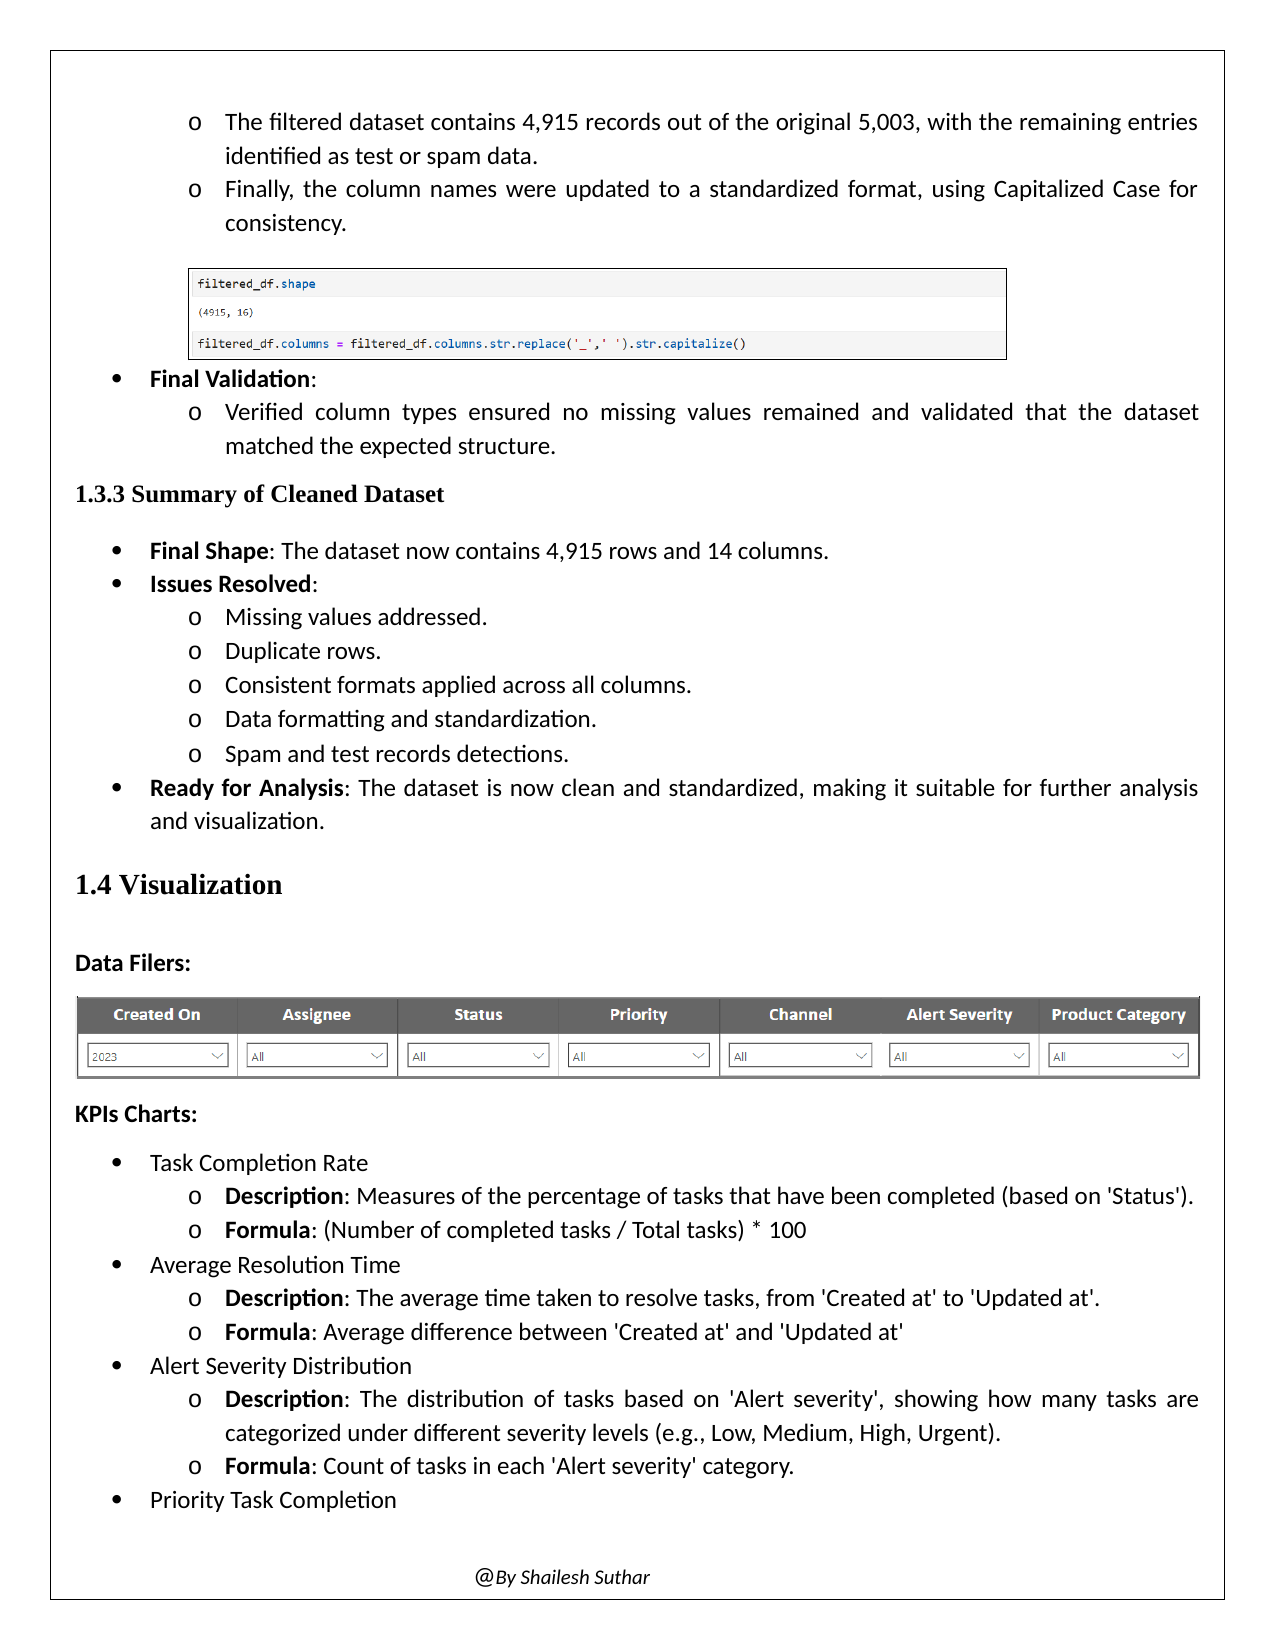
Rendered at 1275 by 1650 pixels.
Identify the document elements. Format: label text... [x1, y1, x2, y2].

list Final Validation: [112, 363, 1200, 393]
list The filtered dataset contains 4,915 records out of the original 5,003, with the remaining entries identified as test or spam data. [187, 106, 1200, 171]
list Formula: (Number of completed tasks / Total tasks) * 100 [187, 1214, 1200, 1246]
list Description: The distribution of tasks based on 'Alert severity', showing how many tasks are categorized under different severity levels (e.g., Low, Medium, High, Urgent). [187, 1383, 1200, 1448]
list Description: The average time taken to resolve tasks, from 'Created at' to 'Updated at'. [187, 1282, 1200, 1313]
list Task Completion Rate [112, 1147, 1200, 1178]
list Description: Measures of the percentage of tasks that have been completed (based on 'Status'). [187, 1180, 1200, 1212]
list Finally, the column names were updated to a standardized format, using Capitalized Case for consistency. [187, 173, 1200, 238]
list Spam and test records detections. [187, 738, 1200, 770]
list Average Resolution Time [112, 1249, 1200, 1279]
list Alert Severity Distribution [112, 1350, 1200, 1381]
picture [189, 269, 1006, 359]
text Data Filers: [75, 947, 1200, 977]
list Consistent formats applied across all columns. [187, 669, 1200, 701]
list Duplicate rows. [187, 635, 1200, 667]
list Formula: Average difference between 'Created at' and 'Updated at' [187, 1316, 1200, 1348]
list Verified column types ensured no missing values remained and validated that the dataset matched the expected structure. [187, 396, 1200, 460]
list Formula: Count of tasks in each 'Alert severity' category. [187, 1450, 1200, 1482]
list Priority Task Completion [112, 1484, 1200, 1515]
picture [75, 996, 1200, 1079]
list Issues Resolved: [112, 568, 1200, 598]
subtitle Summary of Cleaned Dataset [75, 479, 1200, 508]
subtitle Visualization [75, 867, 1200, 901]
list Missing values addressed. [187, 601, 1200, 633]
list Ready for Analysis: The dataset is now clean and standardized, making it suitable for further analysis and visualization. [112, 772, 1200, 836]
text KPIs Charts: [75, 1098, 1200, 1128]
list Data formatting and standardization. [187, 704, 1200, 735]
list Final Shape: The dataset now contains 4,915 rows and 14 columns. [112, 535, 1200, 566]
